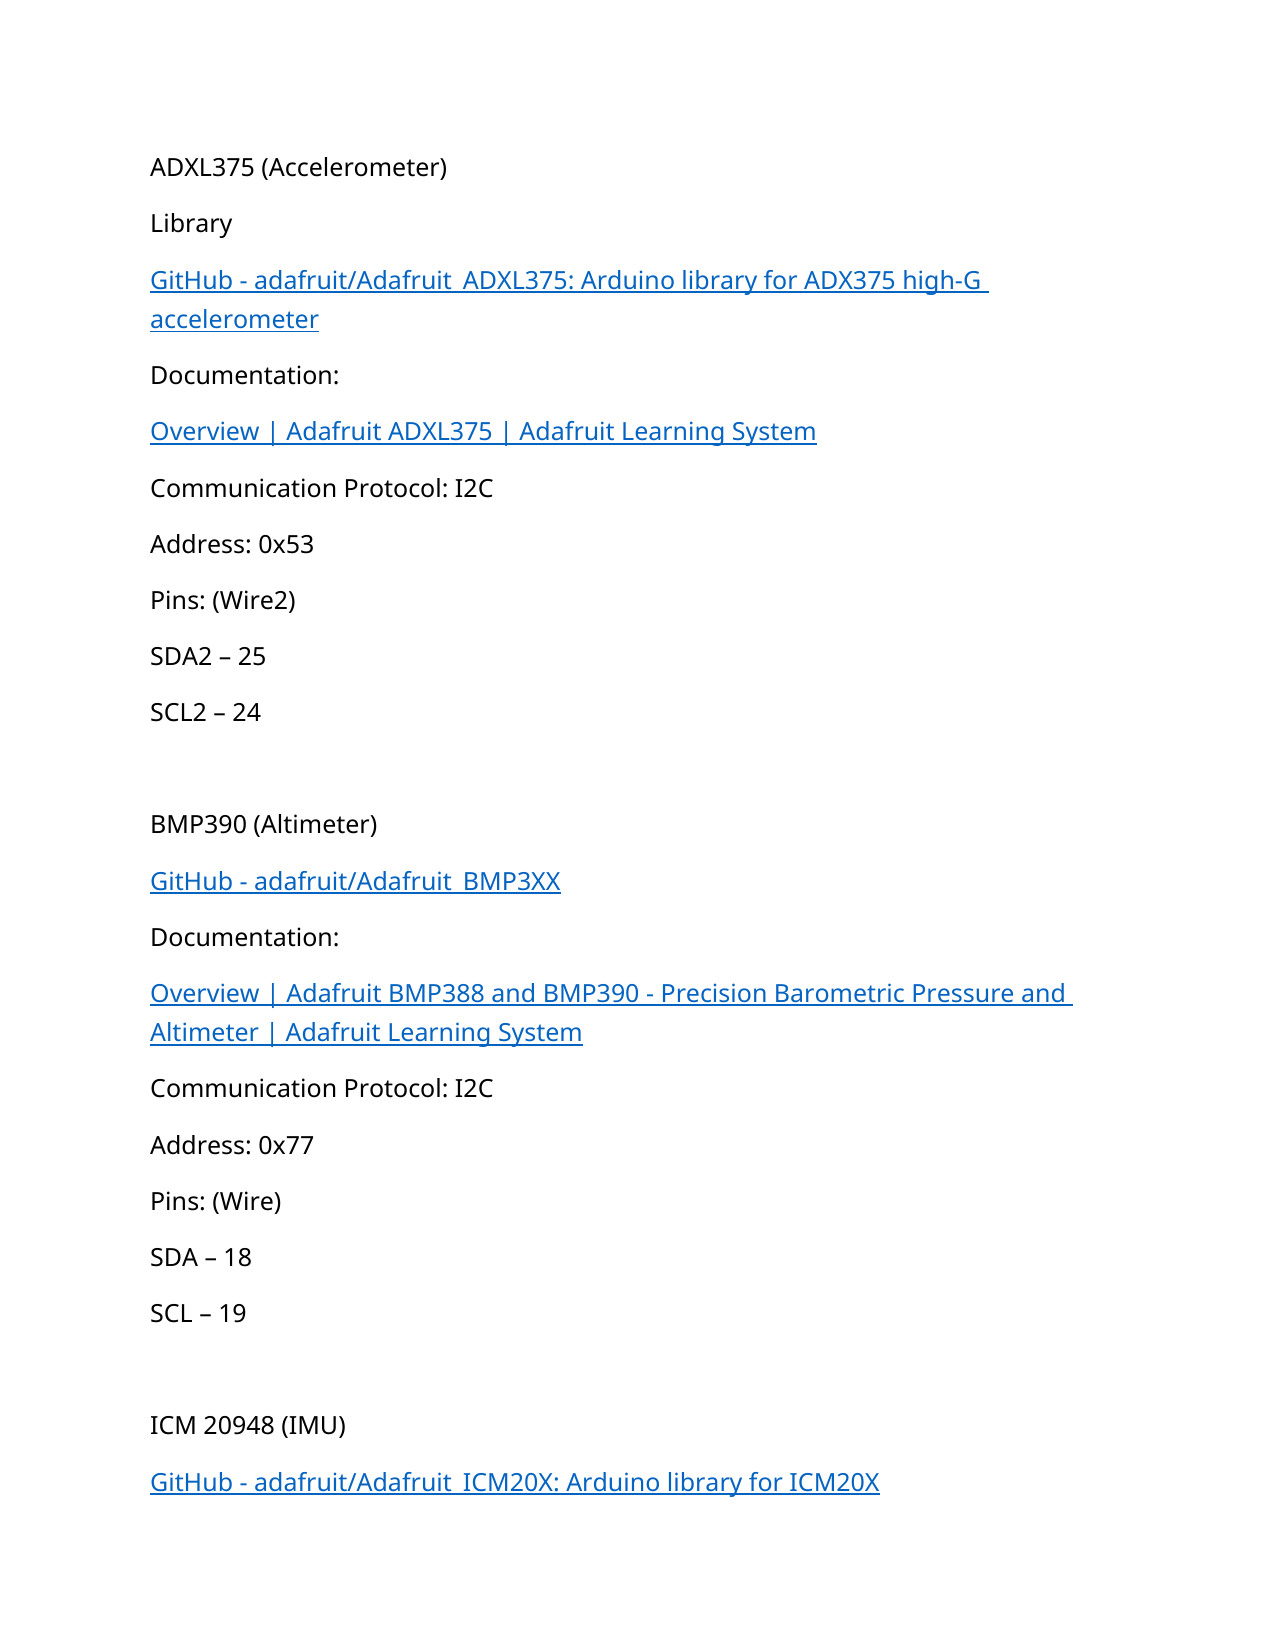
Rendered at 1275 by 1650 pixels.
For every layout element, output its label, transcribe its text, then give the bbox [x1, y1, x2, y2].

text GitHub - adafruit/Adafruit_BMP3XX [150, 863, 1125, 897]
text ADXL375 (Accelerometer) [150, 150, 1125, 184]
text Pins: (Wire2) [150, 582, 1125, 617]
text GitHub - adafruit/Adafruit_ADXL375: Arduino library for ADX375 high-G accelerometer [150, 262, 1125, 336]
text SCL – 19 [150, 1296, 1125, 1330]
text Overview | Adafruit BMP388 and BMP390 - Precision Barometric Pressure and Altimeter | Adafruit Learning System [150, 976, 1125, 1049]
text Documentation: [150, 358, 1125, 392]
text Communication Protocol: I2C [150, 470, 1125, 504]
text SCL2 – 24 [150, 695, 1125, 729]
text Communication Protocol: I2C [150, 1071, 1125, 1105]
text SDA – 18 [150, 1239, 1125, 1274]
text Documentation: [150, 919, 1125, 953]
text Pins: (Wire) [150, 1183, 1125, 1217]
text SDA2 – 25 [150, 639, 1125, 673]
text Library [150, 206, 1125, 240]
text Overview | Adafruit ADXL375 | Adafruit Learning System [150, 414, 1125, 448]
text ICM 20948 (IMU) [150, 1408, 1125, 1442]
text BMP390 (Altimeter) [150, 807, 1125, 841]
text Address: 0x53 [150, 526, 1125, 560]
text GitHub - adafruit/Adafruit_ICM20X: Arduino library for ICM20X [150, 1464, 1125, 1498]
text Address: 0x77 [150, 1127, 1125, 1161]
